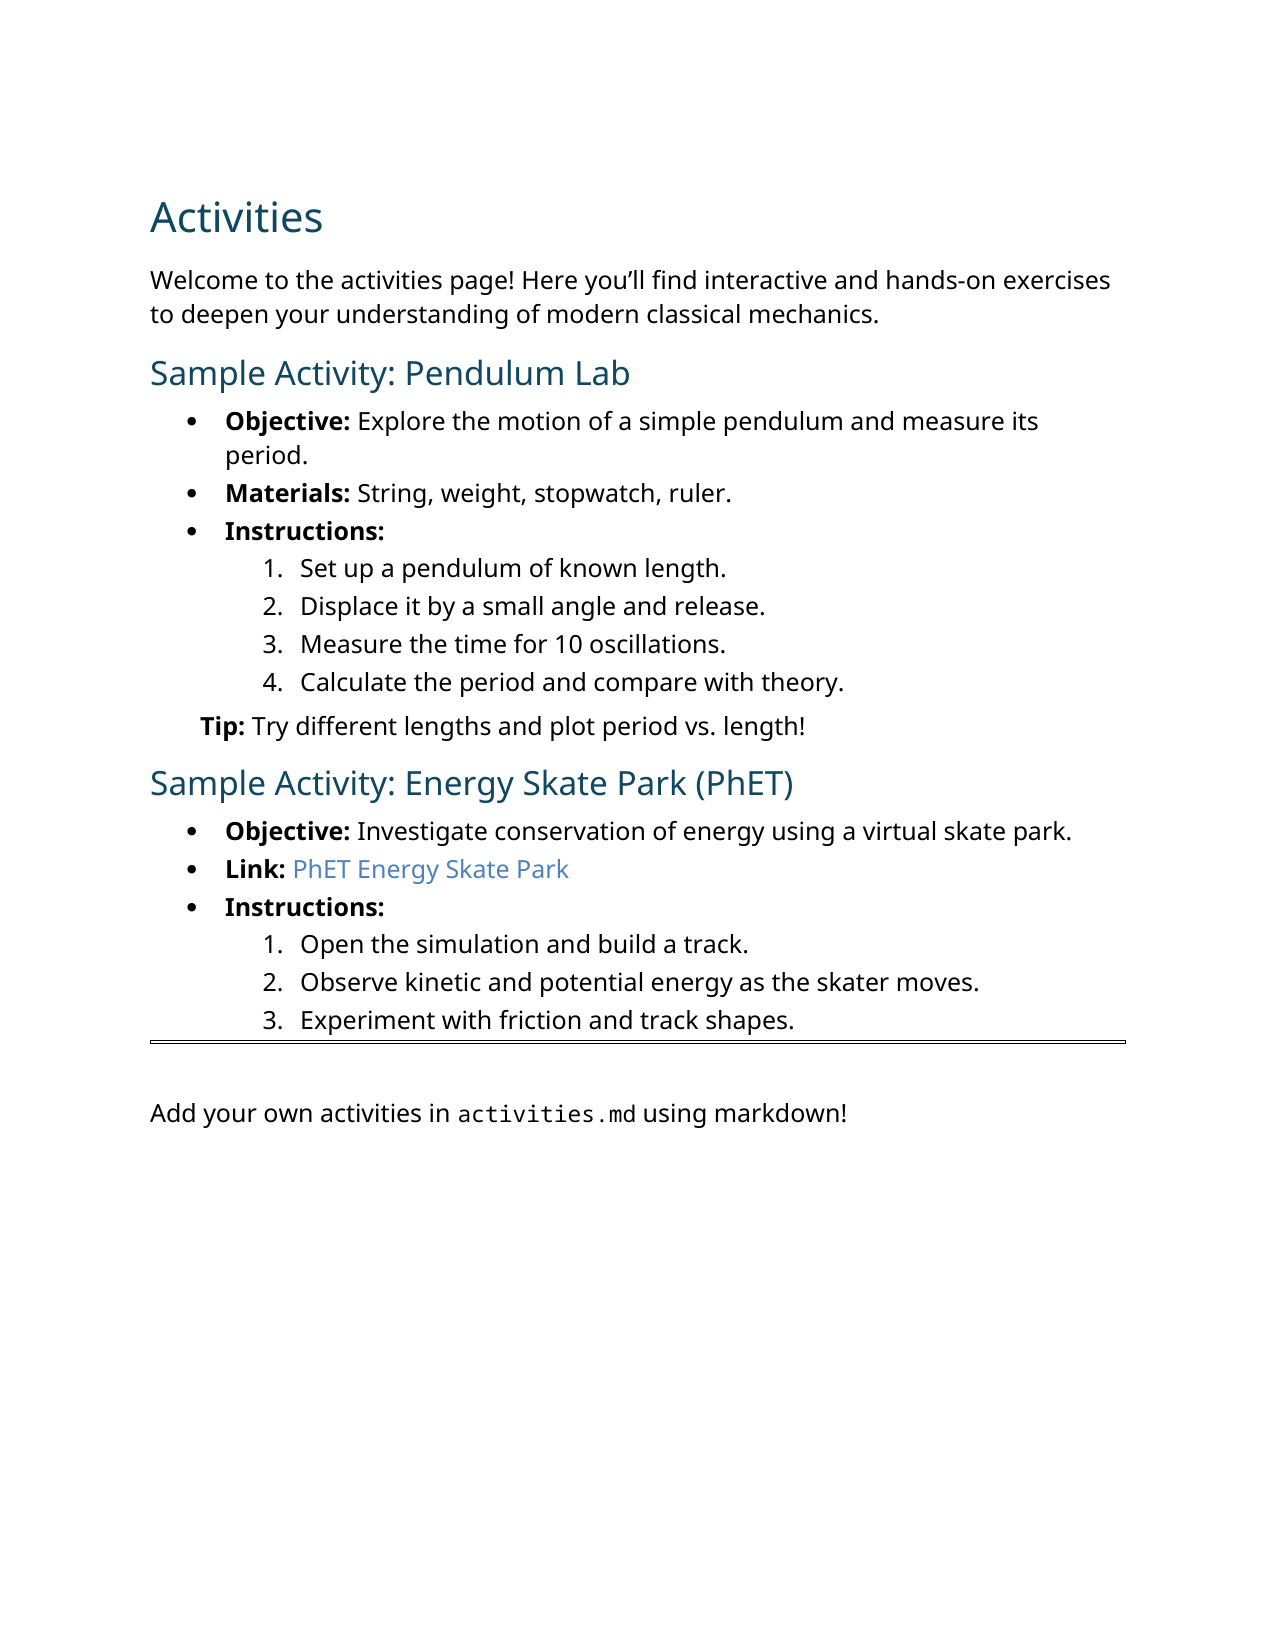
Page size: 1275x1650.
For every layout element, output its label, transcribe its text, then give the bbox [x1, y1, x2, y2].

list Instructions: [187, 513, 1125, 547]
list Experiment with friction and track shapes. [262, 1003, 1125, 1037]
list Measure the time for 10 oscillations. [262, 627, 1125, 661]
list Link: PhET Energy Skate Park [187, 851, 1125, 885]
text Add your own activities in activities.md using markdown! [150, 1095, 1125, 1129]
subtitle Sample Activity: Energy Skate Park (PhET) [150, 760, 1125, 805]
list Calculate the period and compare with theory. [262, 664, 1125, 699]
list Observe kinetic and potential energy as the skater moves. [262, 965, 1125, 999]
subtitle Sample Activity: Pendulum Lab [150, 350, 1125, 395]
list Objective: Investigate conservation of energy using a virtual skate park. [187, 813, 1125, 848]
list Displace it by a small angle and release. [262, 589, 1125, 623]
subtitle Activities [150, 187, 1125, 244]
text Welcome to the activities page! Here you’ll find interactive and hands-on exercises to deepen your understanding of modern classical mechanics. [150, 263, 1125, 331]
text Tip: Try different lengths and plot period vs. length! [200, 709, 1075, 743]
list Set up a pendulum of known length. [262, 551, 1125, 585]
list Instructions: [187, 889, 1125, 923]
list Open the simulation and build a track. [262, 927, 1125, 961]
list Objective: Explore the motion of a simple pendulum and measure its period. [187, 404, 1125, 472]
list Materials: String, weight, stopwatch, ruler. [187, 476, 1125, 509]
